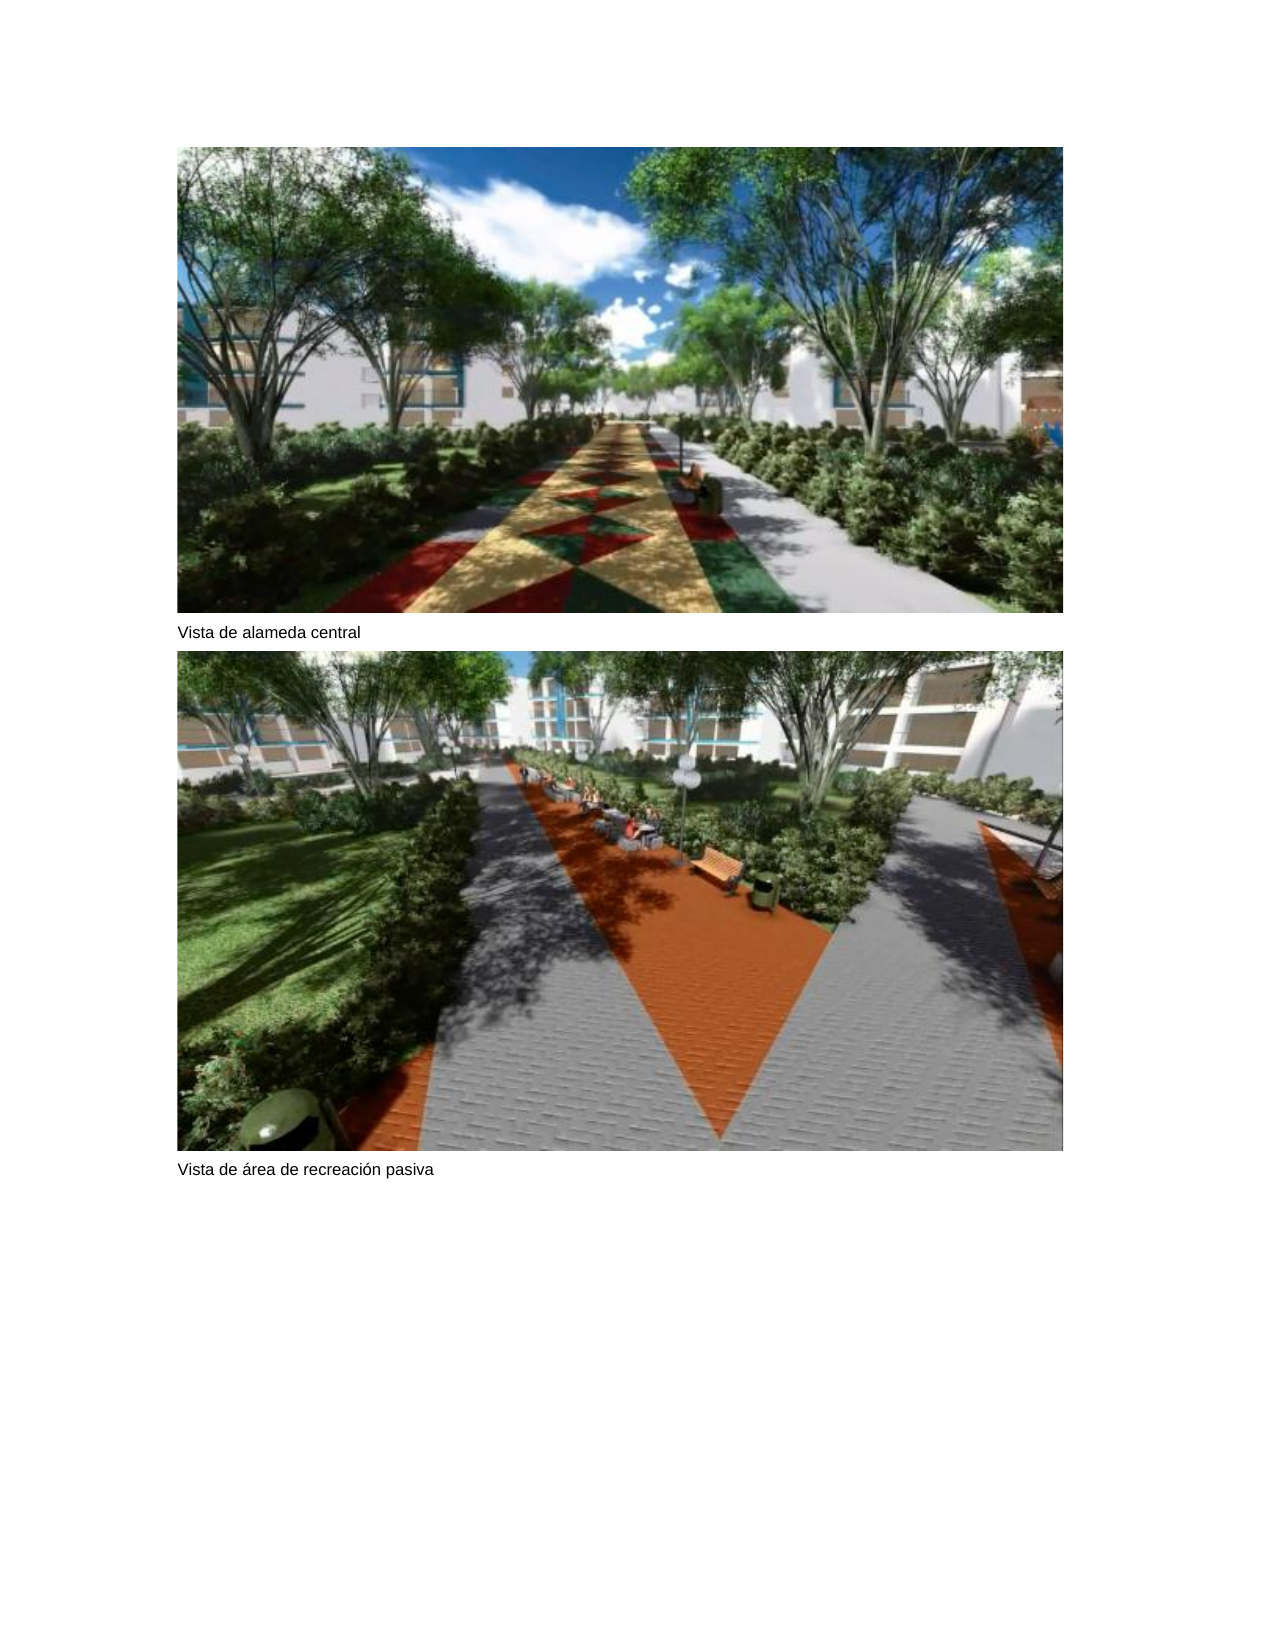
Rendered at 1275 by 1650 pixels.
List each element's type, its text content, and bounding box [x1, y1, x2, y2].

picture [177, 147, 1064, 613]
picture [177, 651, 1064, 1151]
